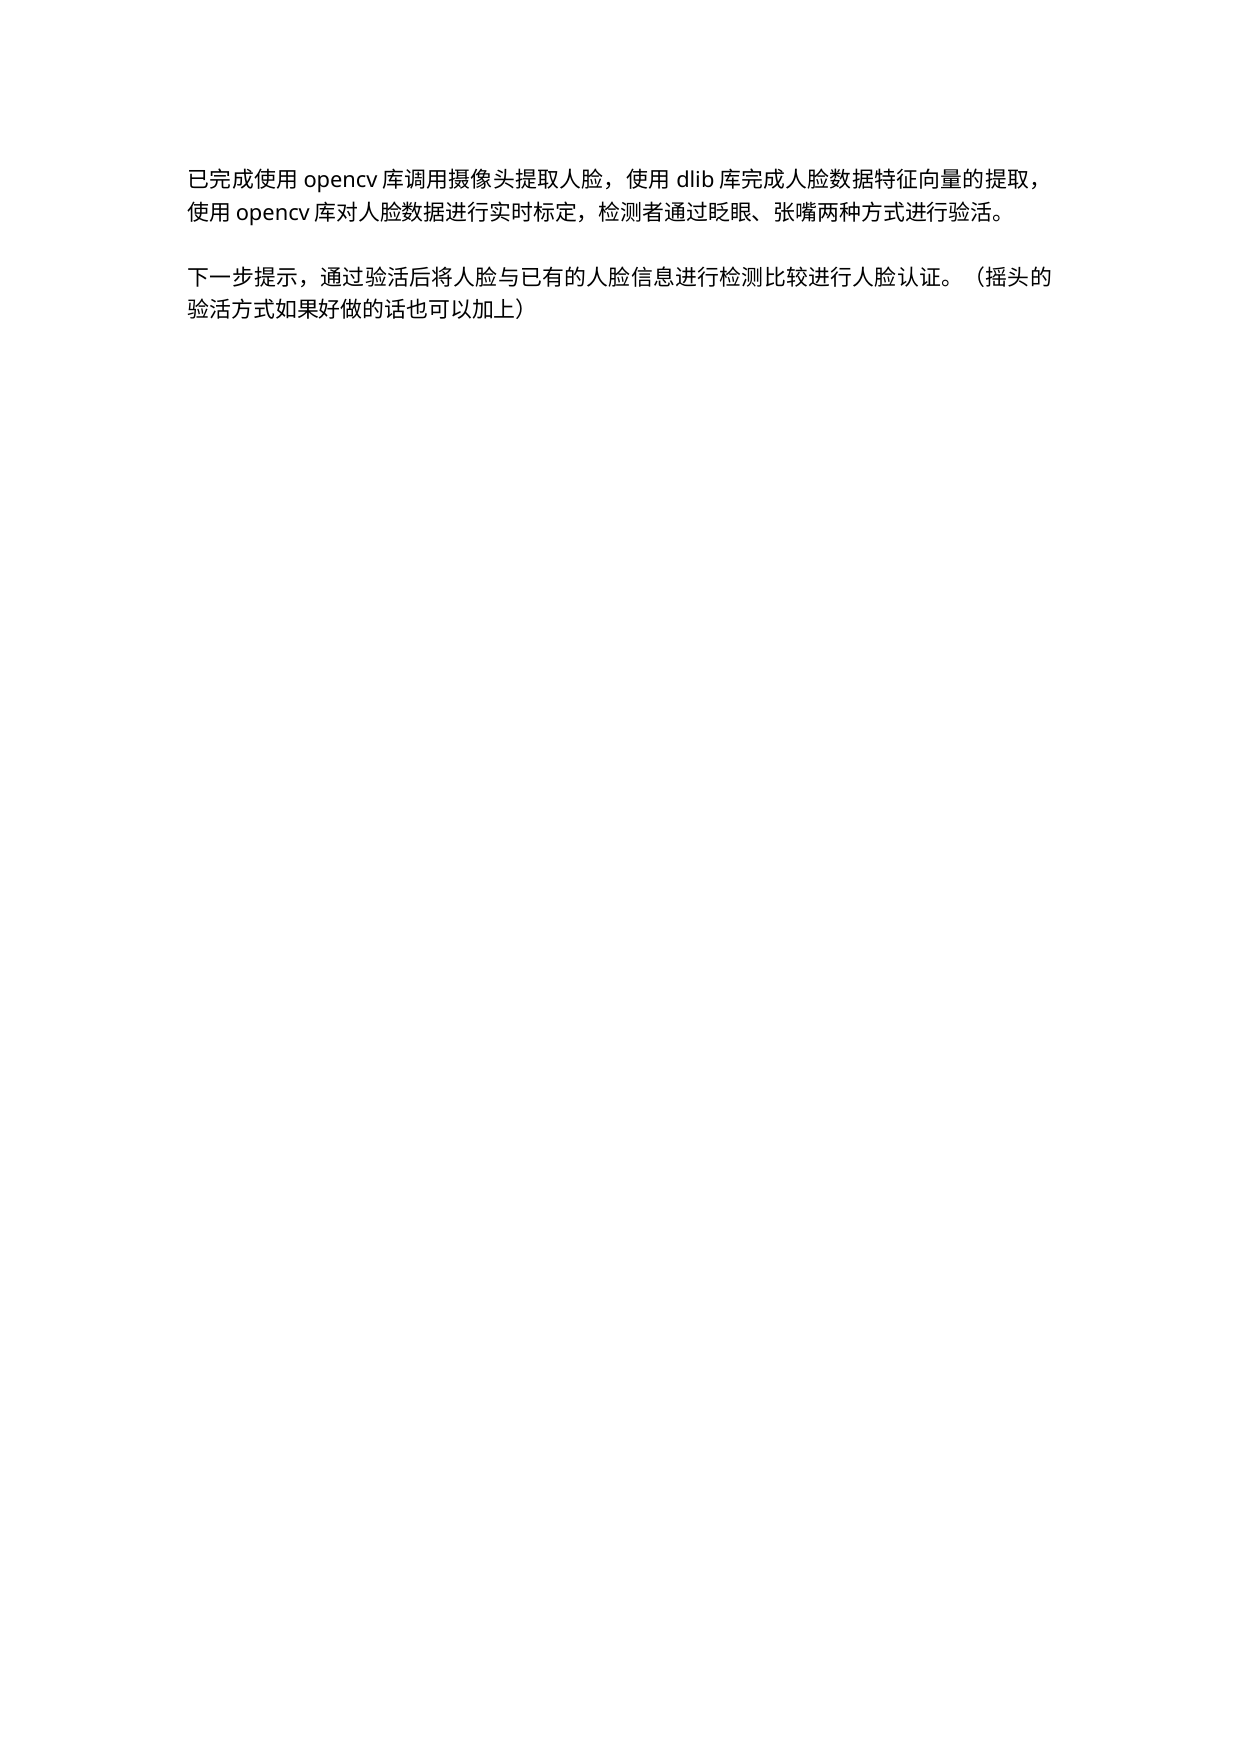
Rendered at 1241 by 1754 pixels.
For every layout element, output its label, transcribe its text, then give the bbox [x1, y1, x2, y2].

text 已完成使用opencv库调用摄像头提取人脸，使用dlib库完成人脸数据特征向量的提取，使用opencv库对人脸数据进行实时标定，检测者通过眨眼、张嘴两种方式进行验活。 [187, 162, 1053, 227]
text 下一步提示，通过验活后将人脸与已有的人脸信息进行检测比较进行人脸认证。（摇头的验活方式如果好做的话也可以加上） [187, 259, 1053, 324]
